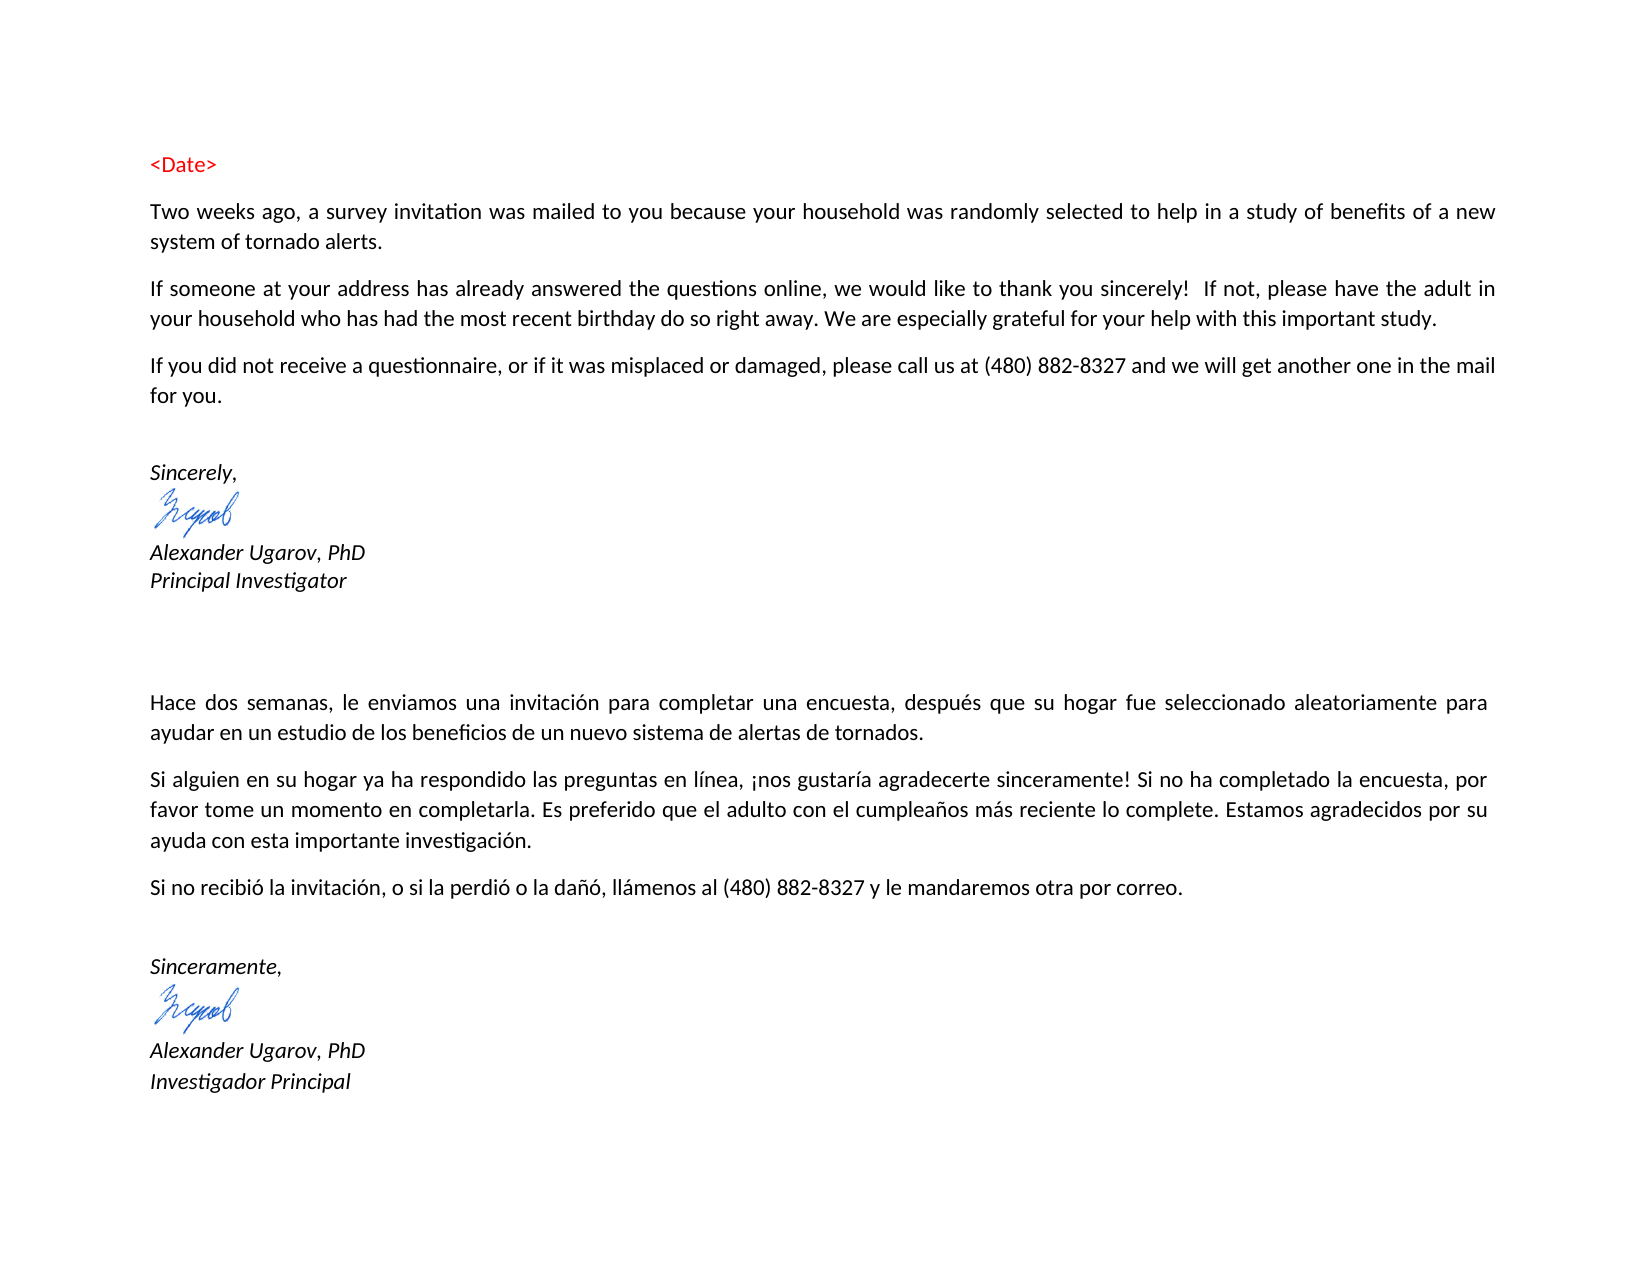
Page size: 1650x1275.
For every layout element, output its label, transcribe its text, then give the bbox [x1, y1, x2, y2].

table_header Hace dos semanas, le enviamos una invitación para completar una encuesta, después que su hogar fue seleccionado aleatoriamente para ayudar en un estudio de los beneficios de un nuevo sistema de alertas de tornados. Si alguien en su hogar ya ha respondido las preguntas en línea, ¡nos gustaría agradecerte sinceramente! Si no ha completado la encuesta, por favor tome un momento en completarla. Es preferido que el adulto con el cumpleaños más reciente lo complete. Estamos agradecidos por su ayuda con esta importante investigación. Si no recibió la invitación, o si la perdió o la dañó, llámenos al (480) 882-8327 y le mandaremos otra por correo. [139, 688, 1503, 952]
text Sincerely, [150, 458, 1500, 486]
text Principal Investigator [150, 566, 1500, 594]
text <Date> [150, 150, 1500, 178]
text Alexander Ugarov, PhD [150, 538, 1500, 566]
text Two weeks ago, a survey invitation was mailed to you because your household was randomly selected to help in a study of benefits of a new system of tornado alerts. [150, 197, 1500, 255]
picture [150, 982, 247, 1035]
text If you did not receive a questionnaire, or if it was misplaced or damaged, please call us at (480) 882-8327 and we will get another one in the mail for you. [150, 351, 1500, 409]
text If someone at your address has already answered the questions online, we would like to thank you sincerely! If not, please have the adult in your household who has had the most recent birthday do so right away. We are especially grateful for your help with this important study. [150, 274, 1500, 332]
table_cell Sinceramente, Alexander Ugarov, PhD Investigador Principal [139, 952, 1503, 1097]
picture [150, 486, 247, 539]
